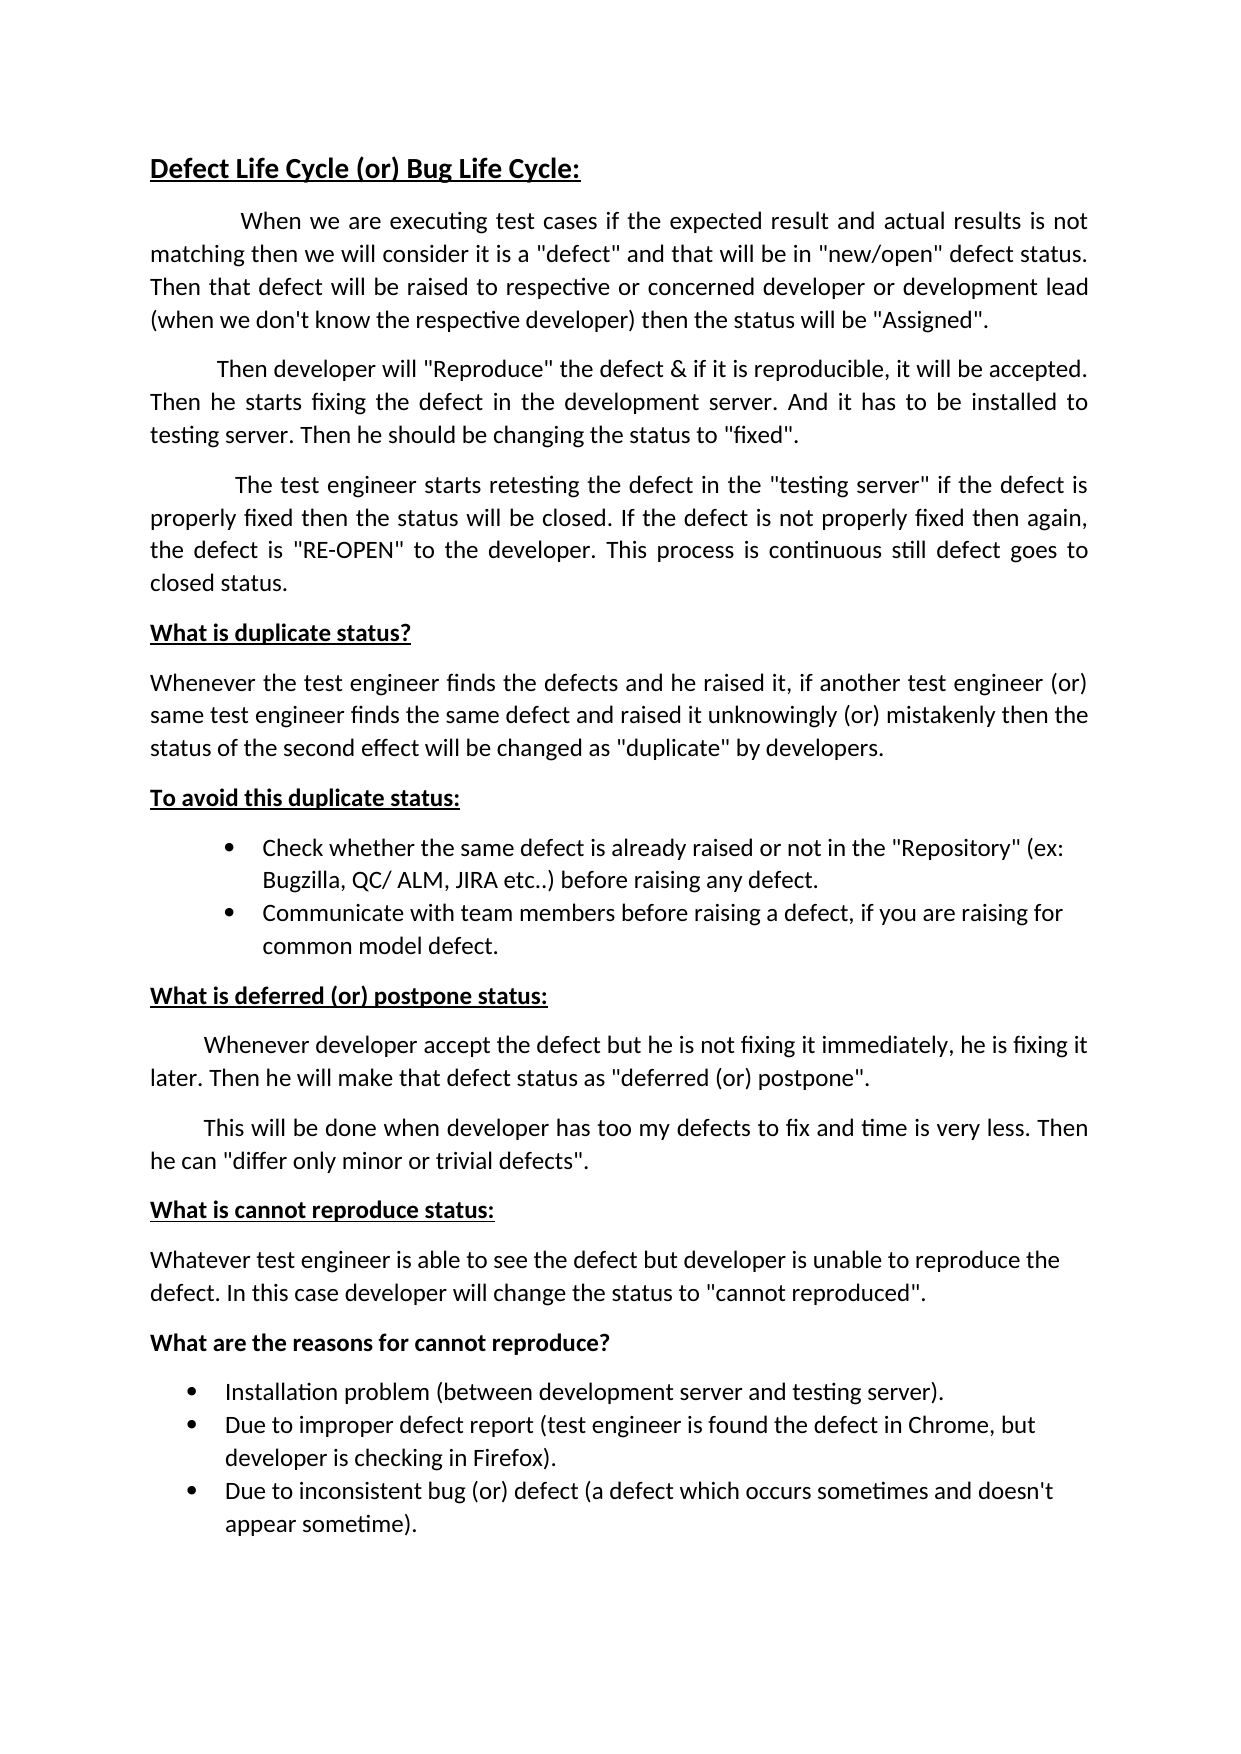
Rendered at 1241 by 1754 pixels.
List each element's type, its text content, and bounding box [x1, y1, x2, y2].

text When we are executing test cases if the expected result and actual results is not matching then we will consider it is a "defect" and that will be in "new/open" defect status. Then that defect will be raised to respective or concerned developer or development lead (when we don't know the respective developer) then the status will be "Assigned". [150, 205, 1090, 334]
text Then developer will "Reproduce" the defect & if it is reproducible, it will be accepted. Then he starts fixing the defect in the development server. And it has to be installed to testing server. Then he should be changing the status to "fixed". [150, 353, 1090, 450]
list Installation problem (between development server and testing server). [187, 1376, 1090, 1407]
text To avoid this duplicate status: [150, 782, 1090, 813]
text This will be done when developer has too my defects to fix and time is very less. Then he can "differ only minor or trivial defects". [150, 1112, 1090, 1176]
list Check whether the same defect is already raised or not in the "Repository" (ex: Bugzilla, QC/ ALM, JIRA etc..) before raising any defect. [225, 832, 1090, 895]
text Defect Life Cycle (or) Bug Life Cycle: [150, 150, 1090, 186]
text What are the reasons for cannot reproduce? [150, 1327, 1090, 1357]
text Whenever the test engineer finds the defects and he raised it, if another test engineer (or) same test engineer finds the same defect and raised it unknowingly (or) mistakenly then the status of the second effect will be changed as "duplicate" by developers. [150, 667, 1090, 763]
text What is deferred (or) postpone status: [150, 980, 1090, 1011]
text The test engineer starts retesting the defect in the "testing server" if the defect is properly fixed then the status will be closed. If the defect is not properly fixed then again, the defect is "RE-OPEN" to the developer. This process is continuous still defect goes to closed status. [150, 469, 1090, 598]
text What is cannot reproduce status: [150, 1195, 1090, 1225]
text Whatever test engineer is able to see the defect but developer is unable to reproduce the defect. In this case developer will change the status to "cannot reproduced". [150, 1244, 1090, 1308]
text Whenever developer accept the defect but he is not fixing it immediately, he is fixing it later. Then he will make that defect status as "deferred (or) postpone". [150, 1030, 1090, 1093]
list Due to inconsistent bug (or) defect (a defect which occurs sometimes and doesn't appear sometime). [187, 1475, 1090, 1538]
list Communicate with team members before raising a defect, if you are raising for common model defect. [225, 898, 1090, 961]
list Due to improper defect report (test engineer is found the defect in Chrome, but developer is checking in Firefox). [187, 1409, 1090, 1473]
text What is duplicate status? [150, 617, 1090, 648]
